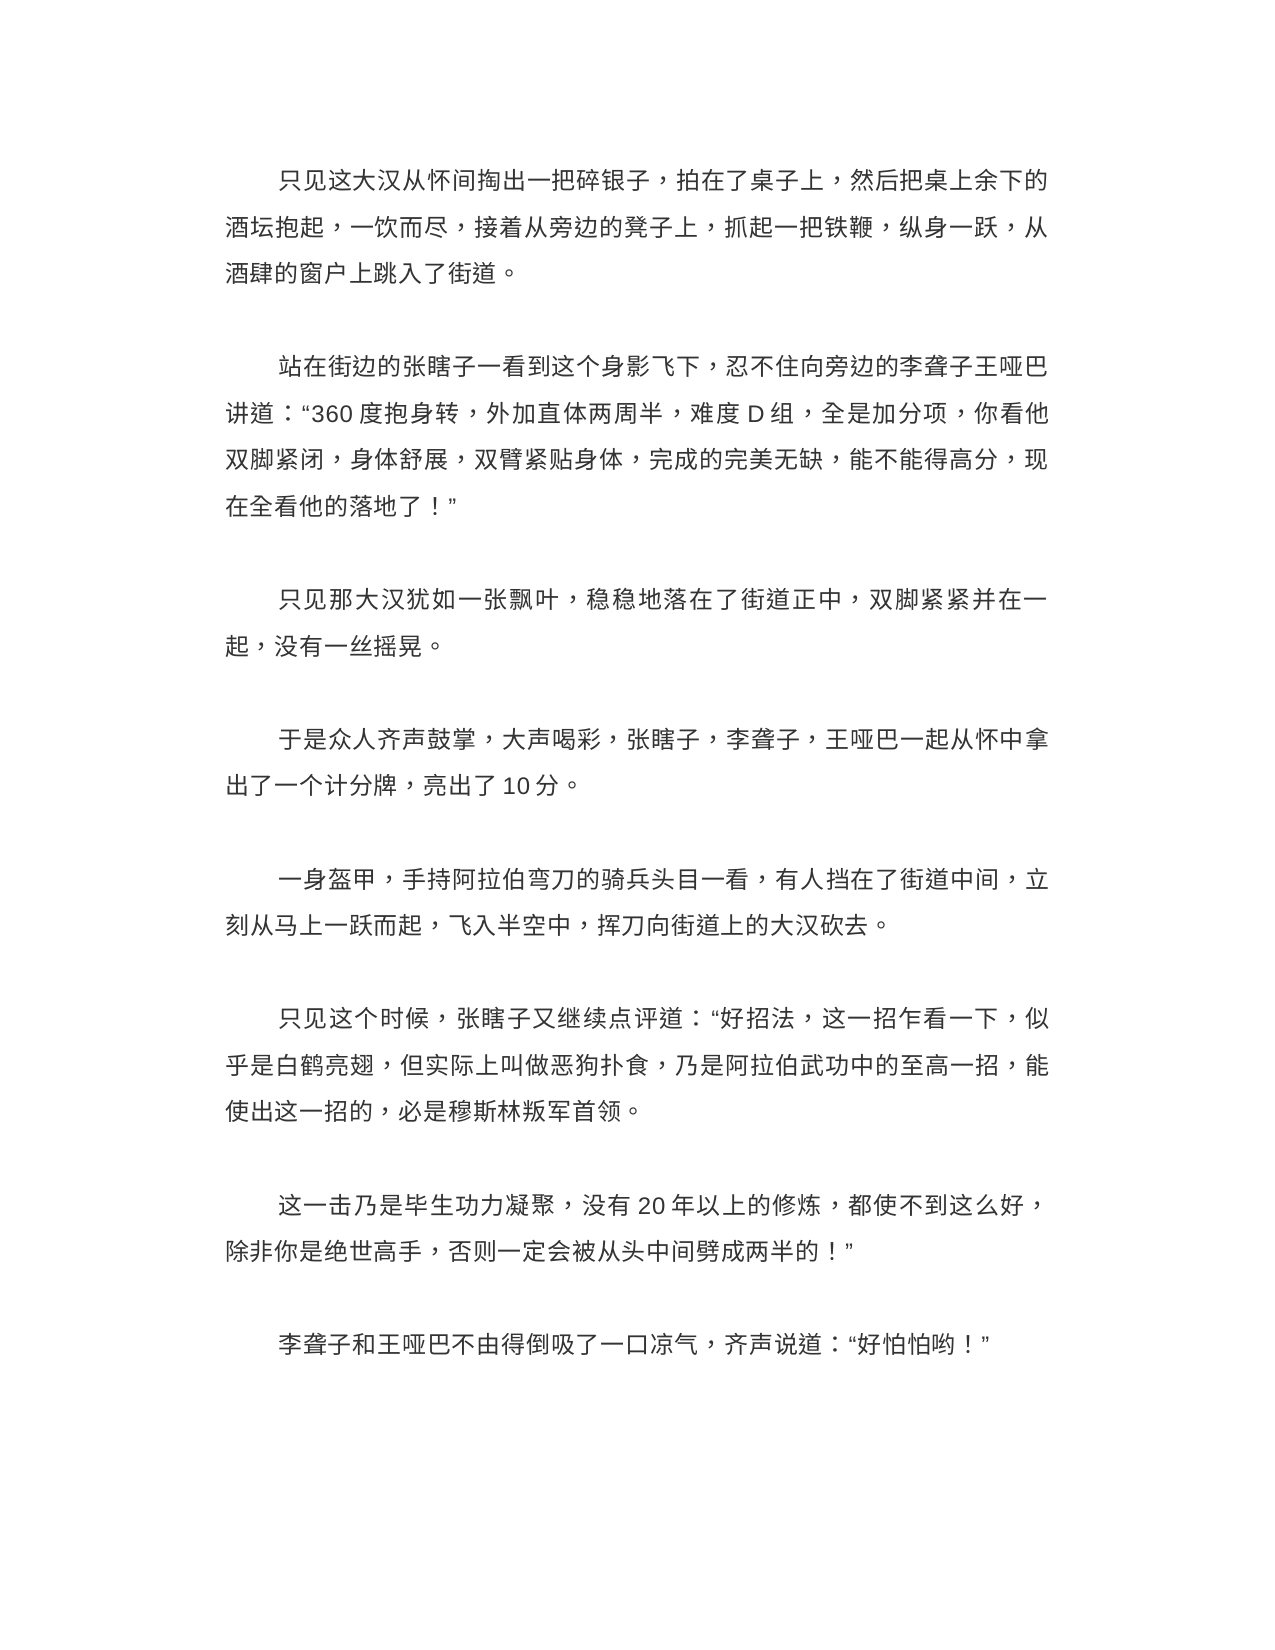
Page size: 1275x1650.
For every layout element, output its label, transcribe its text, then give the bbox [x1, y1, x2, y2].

text 一身盔甲，手持阿拉伯弯刀的骑兵头目一看，有人挡在了街道中间，立刻从马上一跃而起，飞入半空中，挥刀向街道上的大汉砍去。 [225, 848, 1050, 941]
text 只见那大汉犹如一张飘叶，稳稳地落在了街道正中，双脚紧紧并在一起，没有一丝摇晃。 [225, 569, 1050, 662]
text 于是众人齐声鼓掌，大声喝彩，张瞎子，李聋子，王哑巴一起从怀中拿出了一个计分牌，亮出了10分。 [225, 709, 1050, 802]
text 只见这大汉从怀间掏出一把碎银子，拍在了桌子上，然后把桌上余下的酒坛抱起，一饮而尽，接着从旁边的凳子上，抓起一把铁鞭，纵身一跃，从酒肆的窗户上跳入了街道。 [225, 150, 1050, 289]
text 李聋子和王哑巴不由得倒吸了一口凉气，齐声说道：“好怕怕哟！” [225, 1314, 1050, 1361]
text 这一击乃是毕生功力凝聚，没有20年以上的修炼，都使不到这么好，除非你是绝世高手，否则一定会被从头中间劈成两半的！” [225, 1174, 1050, 1267]
text 只见这个时候，张瞎子又继续点评道：“好招法，这一招乍看一下，似乎是白鹤亮翅，但实际上叫做恶狗扑食，乃是阿拉伯武功中的至高一招，能使出这一招的，必是穆斯林叛军首领。 [225, 988, 1050, 1128]
text 站在街边的张瞎子一看到这个身影飞下，忍不住向旁边的李聋子王哑巴讲道：“360度抱身转，外加直体两周半，难度D组，全是加分项，你看他双脚紧闭，身体舒展，双臂紧贴身体，完成的完美无缺，能不能得高分，现在全看他的落地了！” [225, 336, 1050, 522]
